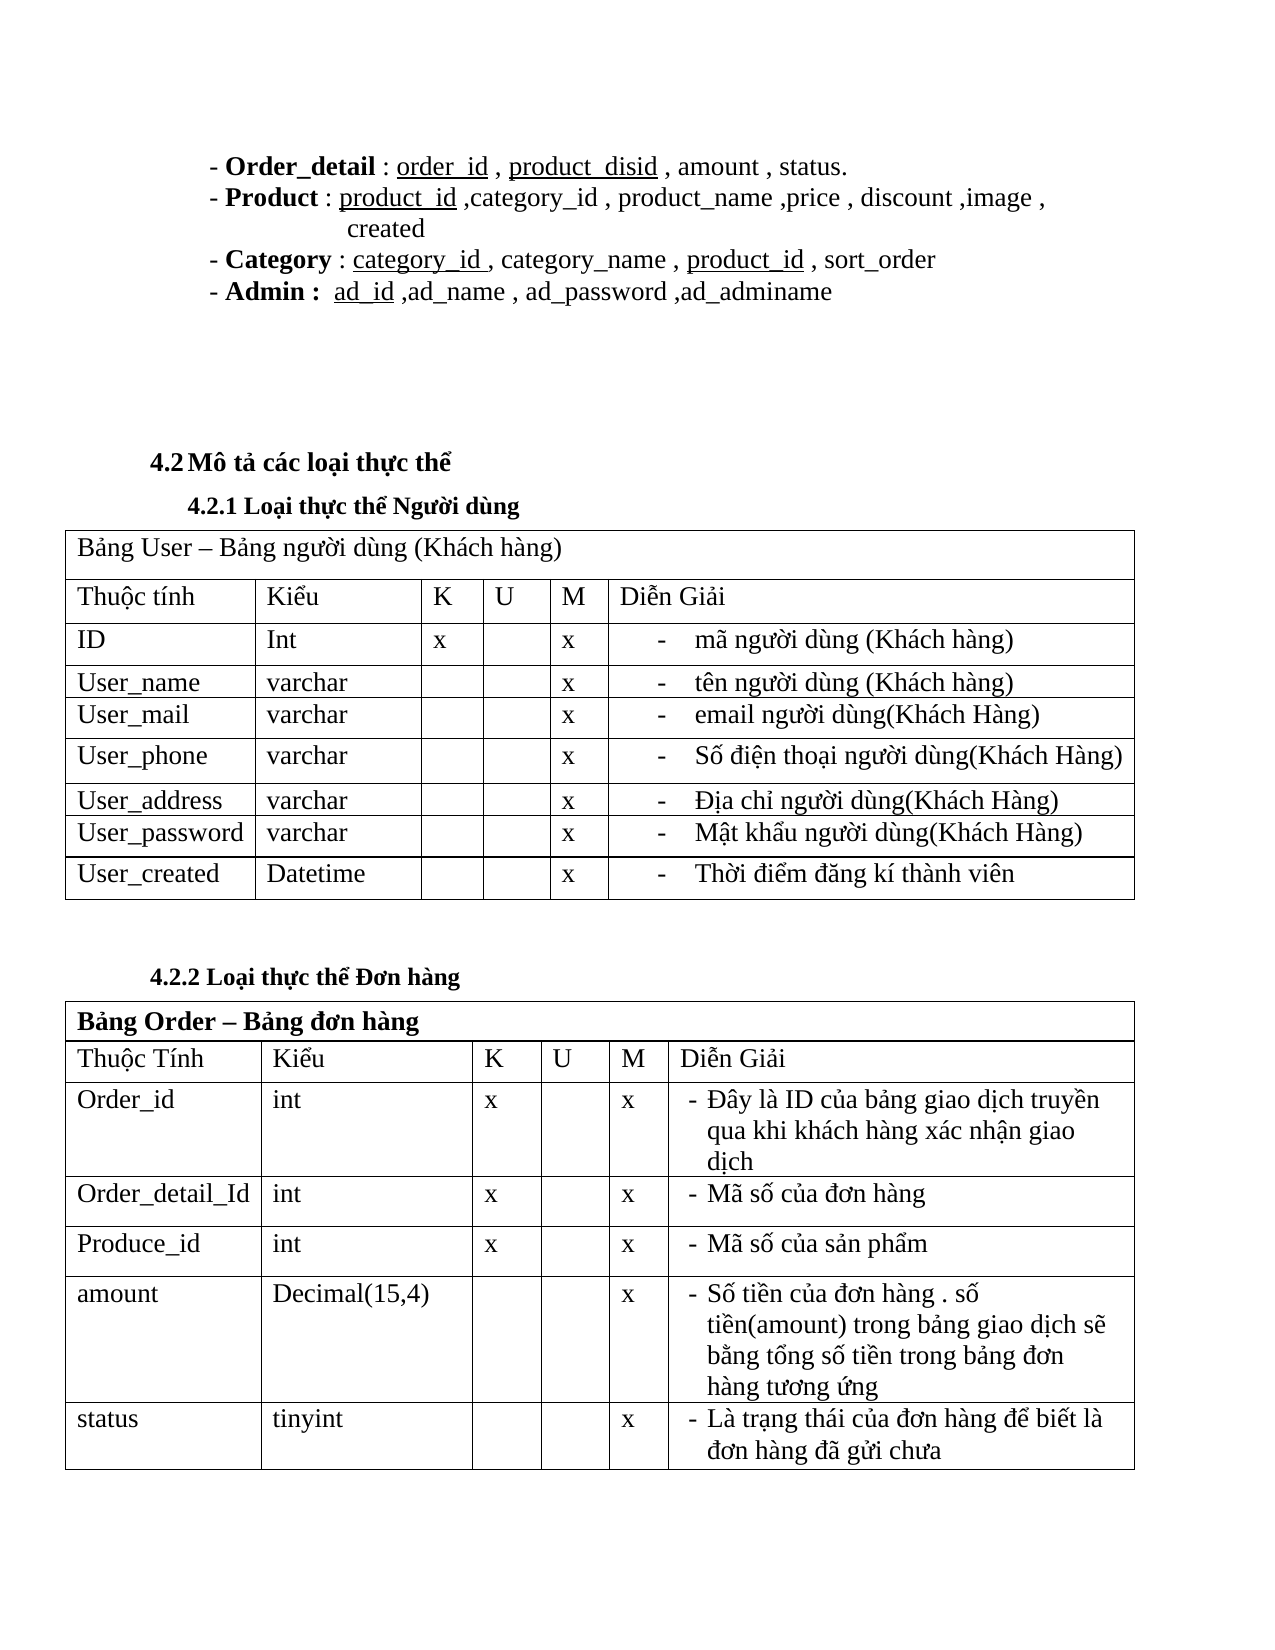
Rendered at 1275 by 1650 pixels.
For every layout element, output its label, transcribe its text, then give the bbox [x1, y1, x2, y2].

table_cell x [551, 816, 608, 856]
table_cell Datetime [256, 858, 421, 898]
table_cell [484, 624, 550, 665]
table_cell Order_id [66, 1083, 261, 1176]
table_cell User_address [66, 784, 255, 815]
table_cell x [551, 698, 608, 738]
table_cell [484, 784, 550, 815]
table_cell Kiểu [256, 580, 421, 623]
table_cell [484, 698, 550, 738]
table_cell tinyint [262, 1403, 472, 1469]
table_header Kiểu [262, 1042, 472, 1082]
table_cell [422, 816, 483, 856]
table_header U [542, 1042, 609, 1082]
table_cell User_password [66, 816, 255, 856]
table_cell varchar [256, 784, 421, 815]
table_cell [484, 666, 550, 697]
table_cell Int [256, 624, 421, 665]
table_cell Produce_id [66, 1227, 261, 1276]
table_cell amount [66, 1277, 261, 1402]
table_cell [422, 739, 483, 783]
table_cell mã người dùng (Khách hàng) [609, 624, 1134, 665]
table_cell varchar [256, 698, 421, 738]
table_cell x [551, 624, 608, 665]
table_cell email người dùng(Khách Hàng) [609, 698, 1134, 738]
table_cell x [473, 1177, 541, 1226]
table_header M [610, 1042, 668, 1082]
table_cell Mã số của sản phẩm [669, 1227, 1134, 1276]
table_cell Đây là ID của bảng giao dịch truyền qua khi khách hàng xác nhận giao dịch [669, 1083, 1134, 1176]
subtitle 4.2.1 Loại thực thể Người dùng [151, 491, 1125, 520]
text - Product : product_id ,category_id , product_name ,price , discount ,image , created [209, 181, 1125, 243]
table_header Diễn Giải [669, 1042, 1134, 1082]
table_cell Order_detail_Id [66, 1177, 261, 1226]
table_cell [484, 739, 550, 783]
subtitle 4.2.2 Loại thực thể Đơn hàng [150, 962, 1125, 991]
text - Order_detail : order_id , product_disid , amount , status. [150, 150, 1125, 181]
table_cell [422, 698, 483, 738]
table_cell [542, 1083, 609, 1176]
table_cell [542, 1403, 609, 1469]
table_cell x [610, 1177, 668, 1226]
table_cell varchar [256, 739, 421, 783]
table_cell x [610, 1083, 668, 1176]
table_cell ID [66, 624, 255, 665]
table_cell User_mail [66, 698, 255, 738]
table_cell Mã số của đơn hàng [669, 1177, 1134, 1226]
table_cell Thuộc tính [66, 580, 255, 623]
table_cell [422, 858, 483, 898]
table_cell x [610, 1277, 668, 1402]
table_header Thuộc Tính [66, 1042, 261, 1082]
table_cell M [551, 580, 608, 623]
table_cell int [262, 1177, 472, 1226]
table_cell [473, 1277, 541, 1402]
table_cell User_phone [66, 739, 255, 783]
table_cell x [610, 1403, 668, 1469]
table_cell x [551, 739, 608, 783]
table_cell Thời điểm đăng kí thành viên [609, 858, 1134, 898]
table_cell varchar [256, 816, 421, 856]
table_cell Decimal(15,4) [262, 1277, 472, 1402]
table_cell [542, 1227, 609, 1276]
table_cell Diễn Giải [609, 580, 1134, 623]
table_cell Số tiền của đơn hàng . số tiền(amount) trong bảng giao dịch sẽ bằng tổng số tiền trong bảng đơn hàng tương ứng [669, 1277, 1134, 1402]
table_cell x [551, 784, 608, 815]
table_cell [473, 1403, 541, 1469]
table_cell [484, 858, 550, 898]
table_cell int [262, 1083, 472, 1176]
table_cell Địa chỉ người dùng(Khách Hàng) [609, 784, 1134, 815]
text - Admin : ad_id ,ad_name , ad_password ,ad_adminame [150, 274, 1125, 306]
table_cell Là trạng thái của đơn hàng để biết là đơn hàng đã gửi chưa [669, 1403, 1134, 1469]
table_cell [484, 816, 550, 856]
table_header Bảng User – Bảng người dùng (Khách hàng) [66, 531, 1134, 579]
table_cell tên người dùng (Khách hàng) [609, 666, 1134, 697]
table_header K [473, 1042, 541, 1082]
table_cell [542, 1277, 609, 1402]
table_cell K [422, 580, 483, 623]
table_header Bảng Order – Bảng đơn hàng [66, 1002, 1134, 1039]
subtitle Mô tả các loại thực thể [150, 447, 1125, 478]
table_cell int [262, 1227, 472, 1276]
table_cell varchar [256, 666, 421, 697]
table_cell [422, 666, 483, 697]
table_cell status [66, 1403, 261, 1469]
table_cell x [422, 624, 483, 665]
table_cell x [551, 666, 608, 697]
table_cell User_created [66, 858, 255, 898]
table_cell U [484, 580, 550, 623]
table_cell [422, 784, 483, 815]
text - Category : category_id , category_name , product_id , sort_order [150, 243, 1125, 274]
table_cell x [473, 1227, 541, 1276]
table_cell x [610, 1227, 668, 1276]
table_cell x [473, 1083, 541, 1176]
table_cell [542, 1177, 609, 1226]
table_cell Số điện thoại người dùng(Khách Hàng) [609, 739, 1134, 783]
table_cell User_name [66, 666, 255, 697]
table_cell Mật khẩu người dùng(Khách Hàng) [609, 816, 1134, 856]
table_cell x [551, 858, 608, 898]
